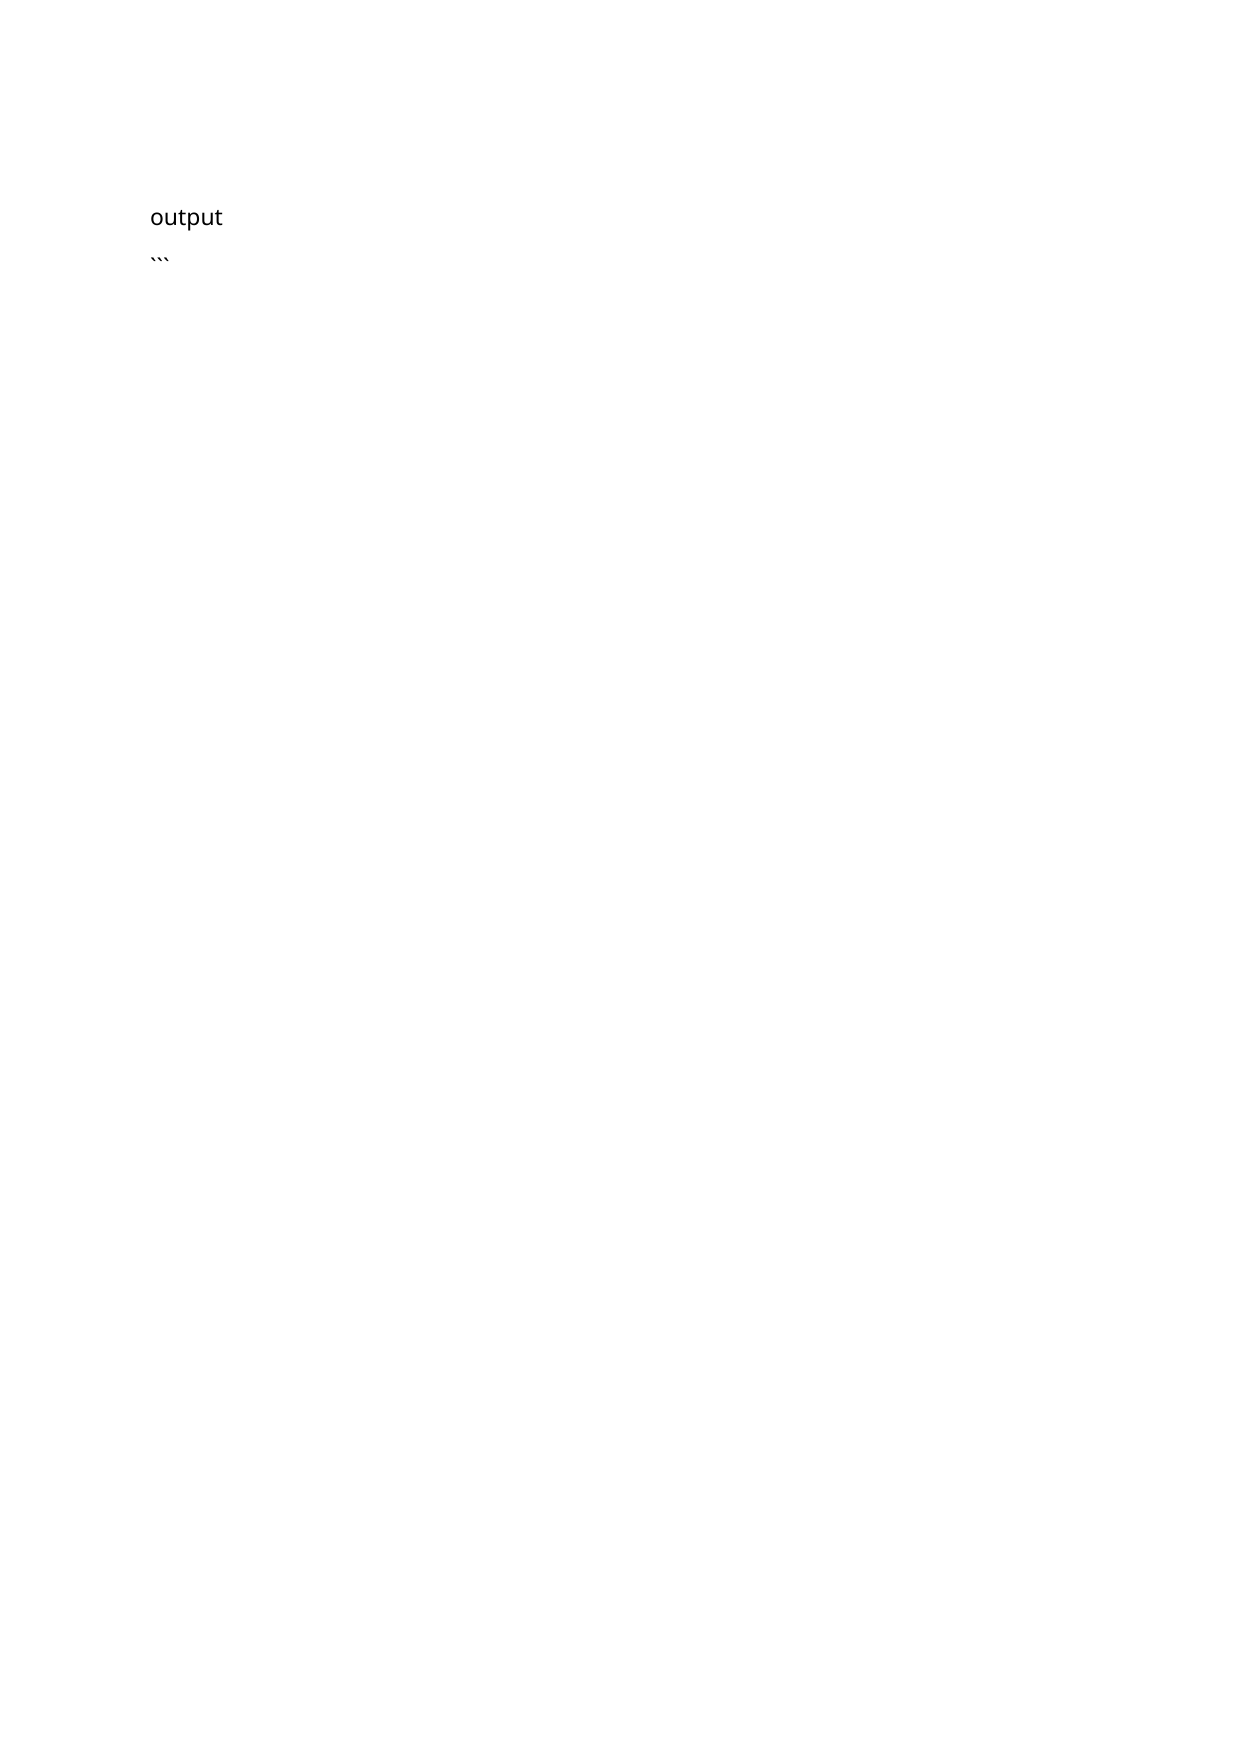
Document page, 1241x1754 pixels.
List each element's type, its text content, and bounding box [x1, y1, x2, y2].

text output [150, 200, 1090, 232]
text ``` [150, 251, 1090, 282]
